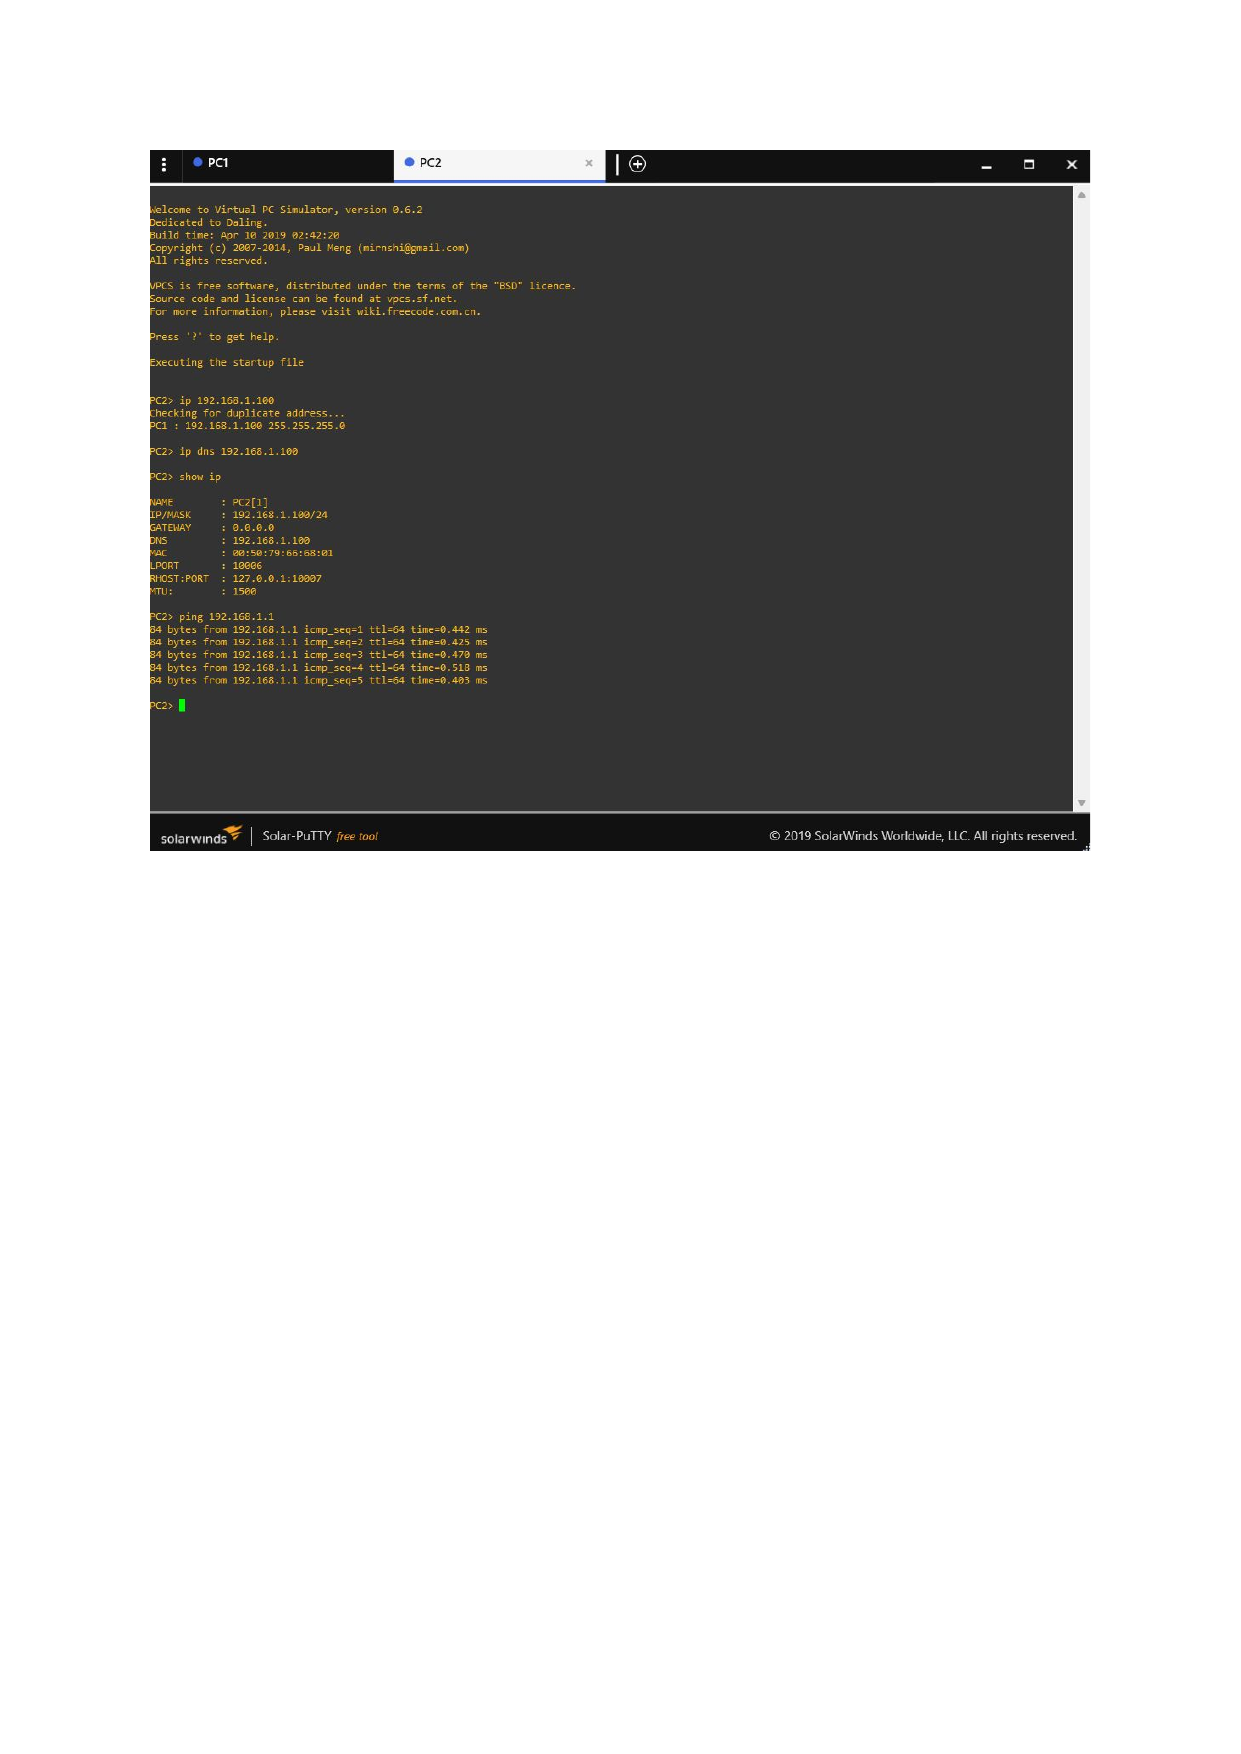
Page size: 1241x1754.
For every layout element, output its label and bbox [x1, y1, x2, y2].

picture [150, 150, 1091, 851]
